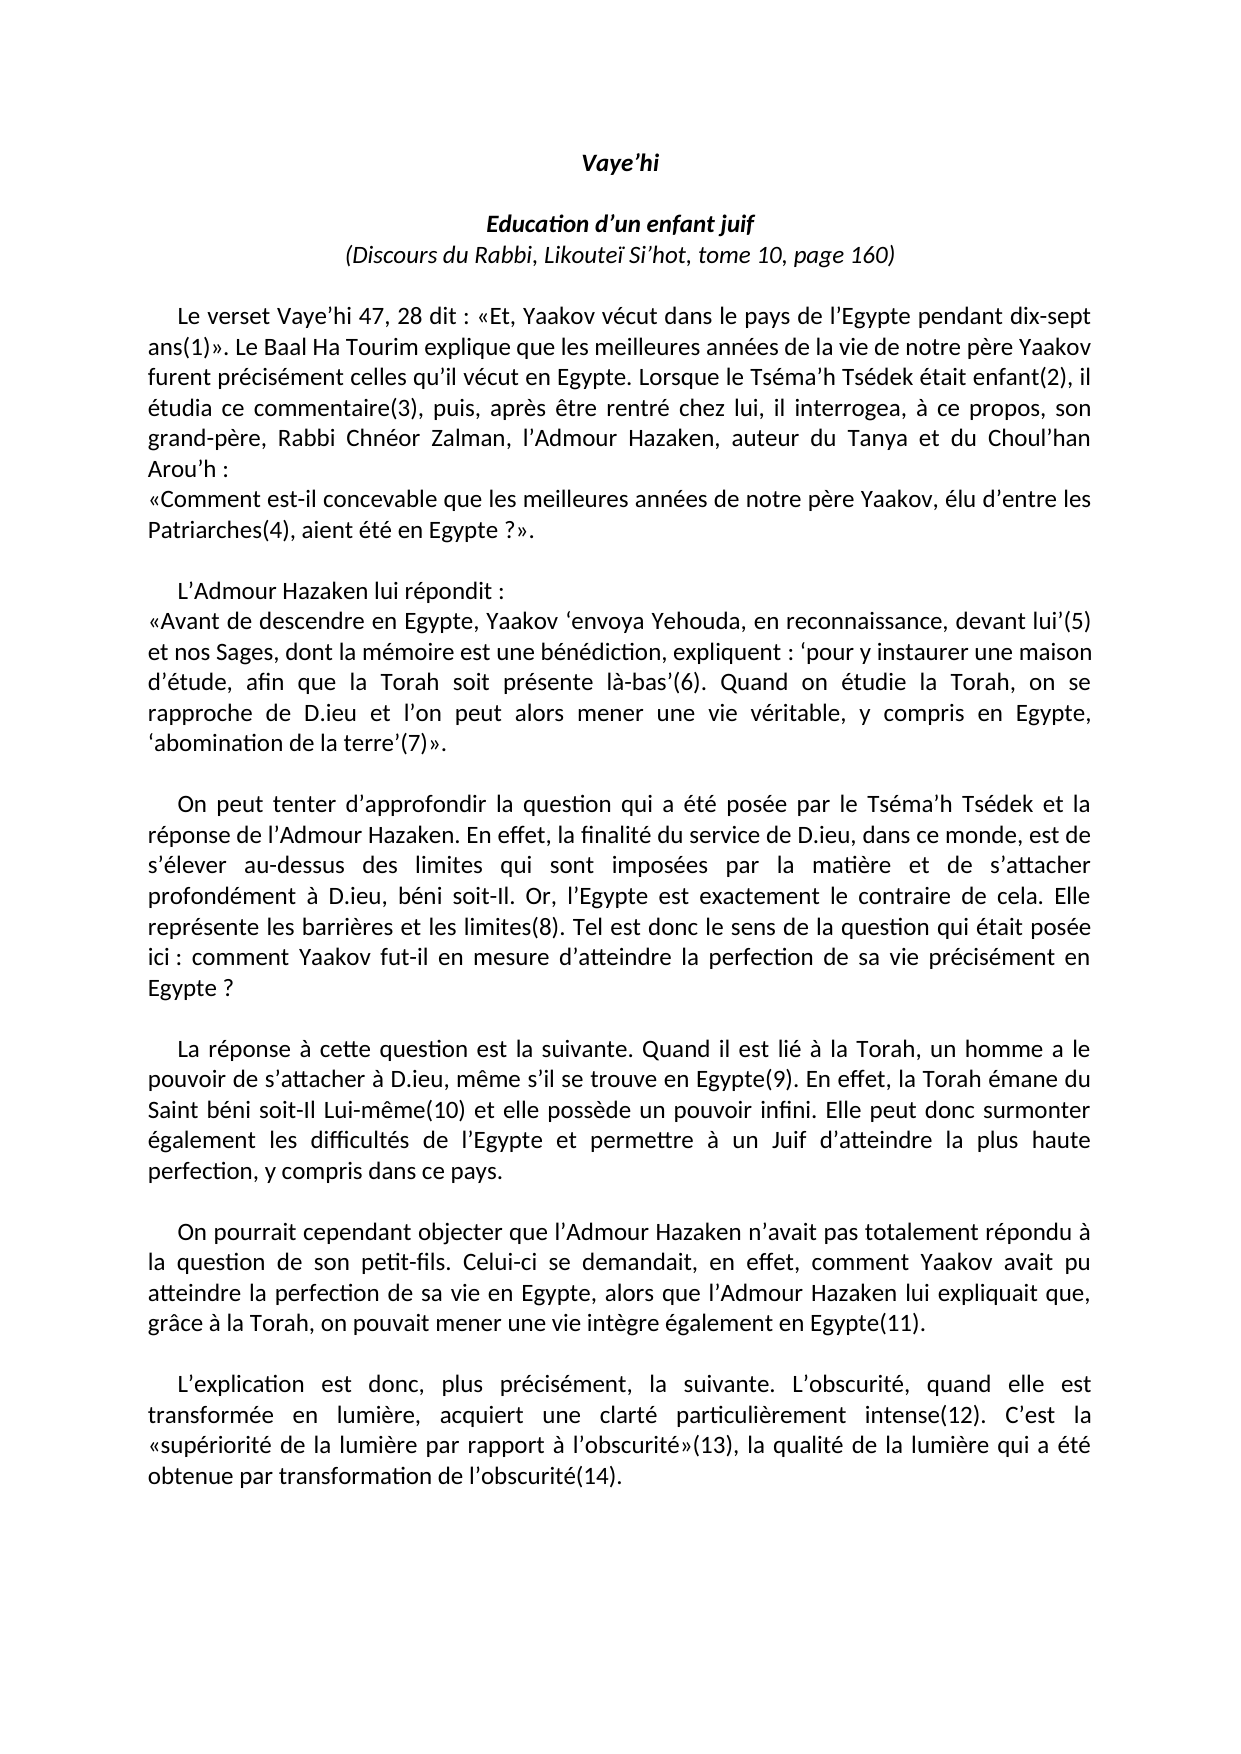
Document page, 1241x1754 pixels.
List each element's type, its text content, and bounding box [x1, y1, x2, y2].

text «Avant de descendre en Egypte, Yaakov ‘envoya Yehouda, en reconnaissance, devant lui’(5) et nos Sages, dont la mémoire est une bénédiction, expliquent : ‘pour y instaurer une maison d’étude, afin que la Torah soit présente là-bas’(6). Quand on étudie la Torah, on se rapproche de D.ieu et l’on peut alors mener une vie véritable, y compris en Egypte, ‘abomination de la terre’(7)». [148, 605, 1093, 758]
text Le verset Vaye’hi 47, 28 dit : «Et, Yaakov vécut dans le pays de l’Egypte pendant dix-sept ans(1)». Le Baal Ha Tourim explique que les meilleures années de la vie de notre père Yaakov furent précisément celles qu’il vécut en Egypte. Lorsque le Tséma’h Tsédek était enfant(2), il étudia ce commentaire(3), puis, après être rentré chez lui, il interrogea, à ce propos, son grand-père, Rabbi Chnéor Zalman, l’Admour Hazaken, auteur du Tanya et du Choul’han Arou’h : [148, 300, 1093, 483]
text L’explication est donc, plus précisément, la suivante. L’obscurité, quand elle est transformée en lumière, acquiert une clarté particulièrement intense(12). C’est la «supériorité de la lumière par rapport à l’obscurité»(13), la qualité de la lumière qui a été obtenue par transformation de l’obscurité(14). [148, 1368, 1093, 1491]
text On peut tenter d’approfondir la question qui a été posée par le Tséma’h Tsédek et la réponse de l’Admour Hazaken. En effet, la finalité du service de D.ieu, dans ce monde, est de s’élever au-dessus des limites qui sont imposées par la matière et de s’attacher profondément à D.ieu, béni soit-Il. Or, l’Egypte est exactement le contraire de cela. Elle représente les barrières et les limites(8). Tel est donc le sens de la question qui était posée ici : comment Yaakov fut-il en mesure d’atteindre la perfection de sa vie précisément en Egypte ? [148, 788, 1093, 1002]
text «Comment est-il concevable que les meilleures années de notre père Yaakov, élu d’entre les Patriarches(4), aient été en Egypte ?». [148, 483, 1093, 544]
text On pourrait cependant objecter que l’Admour Hazaken n’avait pas totalement répondu à la question de son petit-fils. Celui-ci se demandait, en effet, comment Yaakov avait pu atteindre la perfection de sa vie en Egypte, alors que l’Admour Hazaken lui expliquait que, grâce à la Torah, on pouvait mener une vie intègre également en Egypte(11). [148, 1216, 1093, 1338]
text Vaye’hi [148, 148, 1093, 178]
text (Discours du Rabbi, Likouteï Si’hot, tome 10, page 160) [148, 239, 1093, 270]
text L’Admour Hazaken lui répondit : [148, 575, 1093, 605]
text La réponse à cette question est la suivante. Quand il est lié à la Torah, un homme a le pouvoir de s’attacher à D.ieu, même s’il se trouve en Egypte(9). En effet, la Torah émane du Saint béni soit-Il Lui-même(10) et elle possède un pouvoir infini. Elle peut donc surmonter également les difficultés de l’Egypte et permettre à un Juif d’atteindre la plus haute perfection, y compris dans ce pays. [148, 1033, 1093, 1185]
text Education d’un enfant juif [148, 209, 1093, 239]
